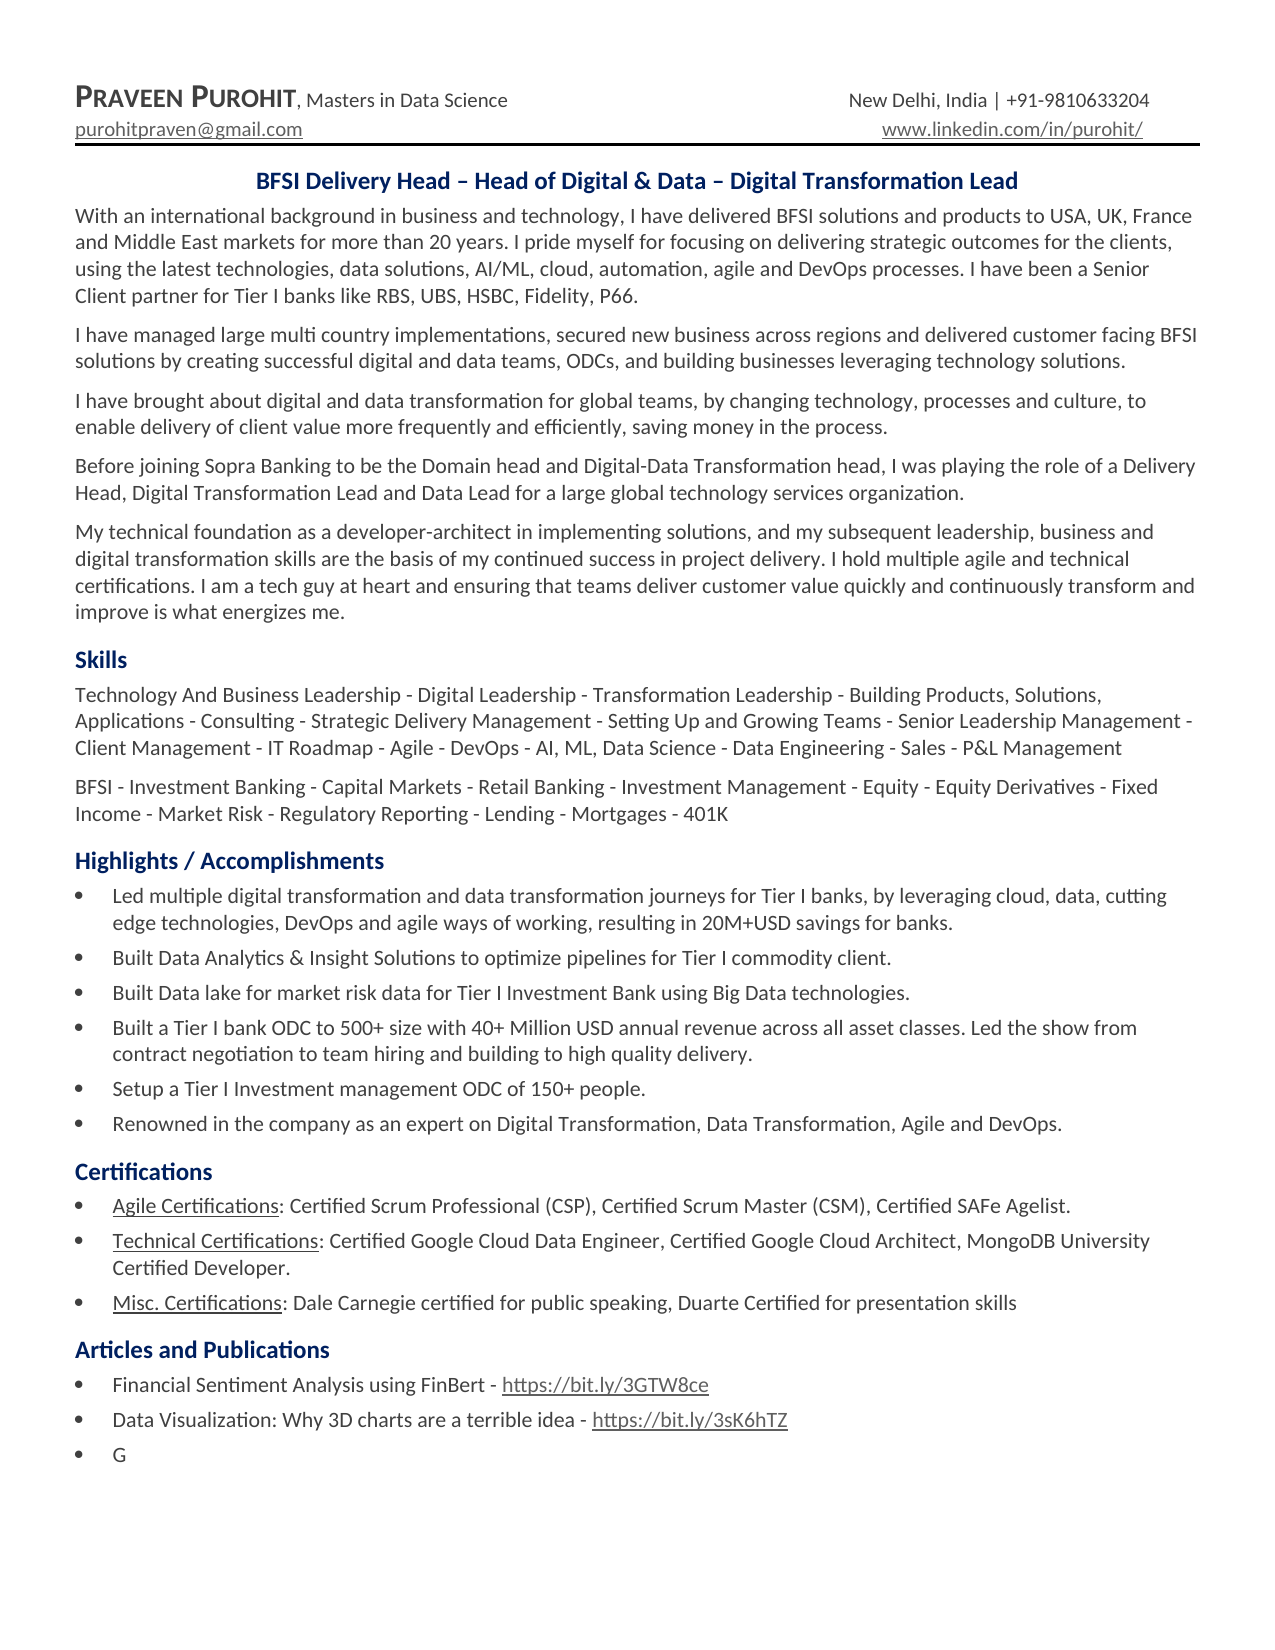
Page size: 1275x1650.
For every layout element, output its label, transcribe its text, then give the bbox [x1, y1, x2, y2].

text purohitpraven@gmail.com www.linkedin.com/in/purohit/ [75, 116, 1200, 143]
subtitle Highlights / Accomplishments [75, 845, 1200, 876]
subtitle Skills [75, 644, 1200, 674]
text I have managed large multi country implementations, secured new business across regions and delivered customer facing BFSI solutions by creating successful digital and data teams, ODCs, and building businesses leveraging technology solutions. [75, 321, 1200, 374]
list Built a Tier I bank ODC to 500+ size with 40+ Million USD annual revenue across all asset classes. Led the show from contract negotiation to team hiring and building to high quality delivery. [75, 1014, 1200, 1067]
subtitle BFSI Delivery Head – Head of Digital & Data – Digital Transformation Lead [75, 165, 1200, 196]
list Technical Certifications: Certified Google Cloud Data Engineer, Certified Google Cloud Architect, MongoDB University Certified Developer. [75, 1228, 1200, 1281]
list Agile Certifications: Certified Scrum Professional (CSP), Certified Scrum Master (CSM), Certified SAFe Agelist. [75, 1193, 1200, 1219]
text Praveen Purohit, Masters in Data Science New Delhi, India | +91-9810633204 [75, 75, 1200, 116]
list Renowned in the company as an expert on Digital Transformation, Data Transformation, Agile and DevOps. [75, 1110, 1200, 1137]
list Setup a Tier I Investment management ODC of 150+ people. [75, 1075, 1200, 1102]
list Led multiple digital transformation and data transformation journeys for Tier I banks, by leveraging cloud, data, cutting edge technologies, DevOps and agile ways of working, resulting in 20M+USD savings for banks. [75, 882, 1200, 935]
text My technical foundation as a developer-architect in implementing solutions, and my subsequent leadership, business and digital transformation skills are the basis of my continued success in project delivery. I hold multiple agile and technical certifications. I am a tech guy at heart and ensuring that teams deliver customer value quickly and continuously transform and improve is what energizes me. [75, 518, 1200, 625]
subtitle Articles and Publications [75, 1335, 1200, 1365]
list Technology And Business Leadership - Digital Leadership - Transformation Leadership - Building Products, Solutions, Applications - Consulting - Strategic Delivery Management - Setting Up and Growing Teams - Senior Leadership Management - Client Management - IT Roadmap - Agile - DevOps - AI, ML, Data Science - Data Engineering - Sales - P&L Management [75, 681, 1200, 761]
list BFSI - Investment Banking - Capital Markets - Retail Banking - Investment Management - Equity - Equity Derivatives - Fixed Income - Market Risk - Regulatory Reporting - Lending - Mortgages - 401K [75, 773, 1200, 827]
list Built Data Analytics & Insight Solutions to optimize pipelines for Tier I commodity client. [75, 944, 1200, 970]
text I have brought about digital and data transformation for global teams, by changing technology, processes and culture, to enable delivery of client value more frequently and efficiently, saving money in the process. [75, 387, 1200, 440]
text With an international background in business and technology, I have delivered BFSI solutions and products to USA, UK, France and Middle East markets for more than 20 years. I pride myself for focusing on delivering strategic outcomes for the clients, using the latest technologies, data solutions, AI/ML, cloud, automation, agile and DevOps processes. I have been a Senior Client partner for Tier I banks like RBS, UBS, HSBC, Fidelity, P66. [75, 202, 1200, 308]
list Misc. Certifications: Dale Carnegie certified for public speaking, Duarte Certified for presentation skills [75, 1289, 1200, 1316]
list Data Visualization: Why 3D charts are a terrible idea - https://bit.ly/3sK6hTZ [75, 1406, 1200, 1433]
list Built Data lake for market risk data for Tier I Investment Bank using Big Data technologies. [75, 979, 1200, 1005]
list G [75, 1441, 1200, 1468]
subtitle Certifications [75, 1156, 1200, 1186]
list Financial Sentiment Analysis using FinBert - https://bit.ly/3GTW8ce [75, 1371, 1200, 1398]
text Before joining Sopra Banking to be the Domain head and Digital-Data Transformation head, I was playing the role of a Delivery Head, Digital Transformation Lead and Data Lead for a large global technology services organization. [75, 453, 1200, 506]
